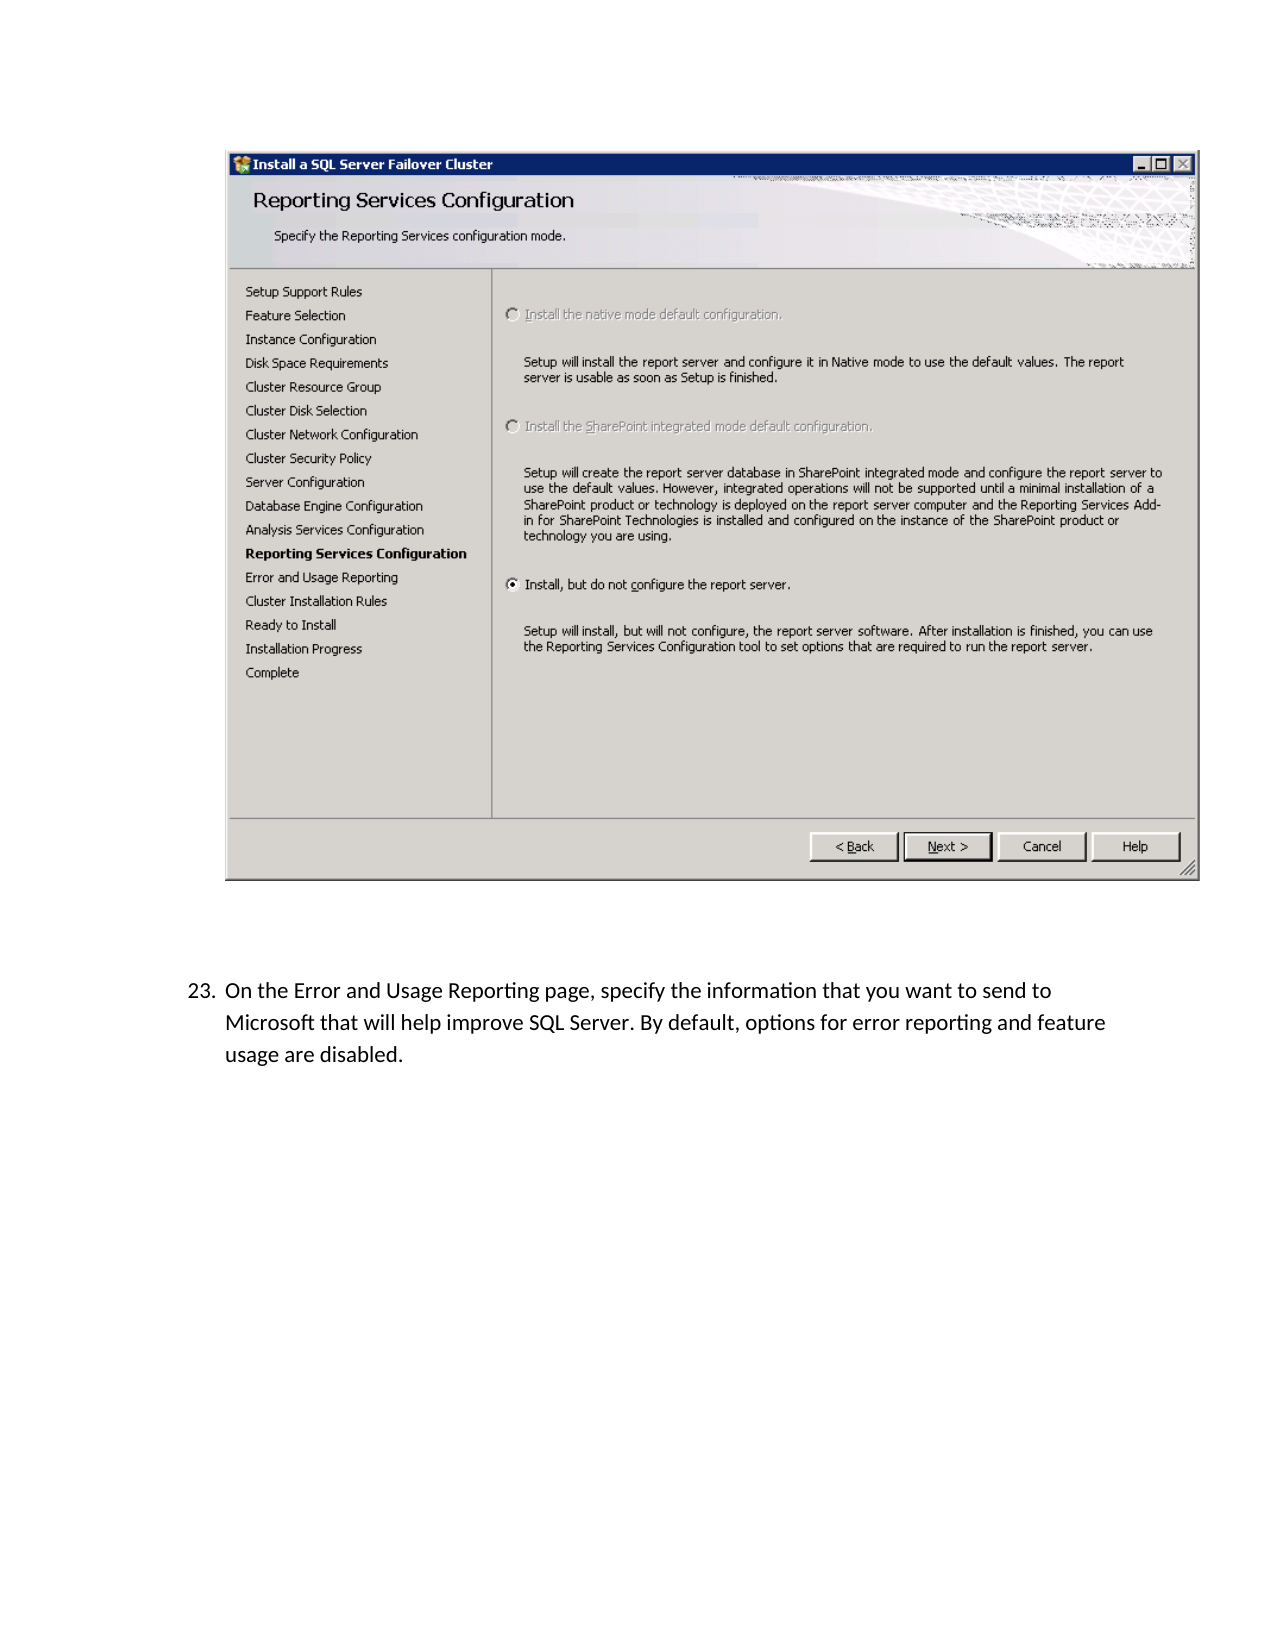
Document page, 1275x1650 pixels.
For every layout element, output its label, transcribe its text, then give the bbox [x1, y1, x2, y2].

picture [225, 150, 1200, 881]
list On the Error and Usage Reporting page, specify the information that you want to send to Microsoft that will help improve SQL Server. By default, options for error reporting and feature usage are disabled. [187, 976, 1125, 1068]
